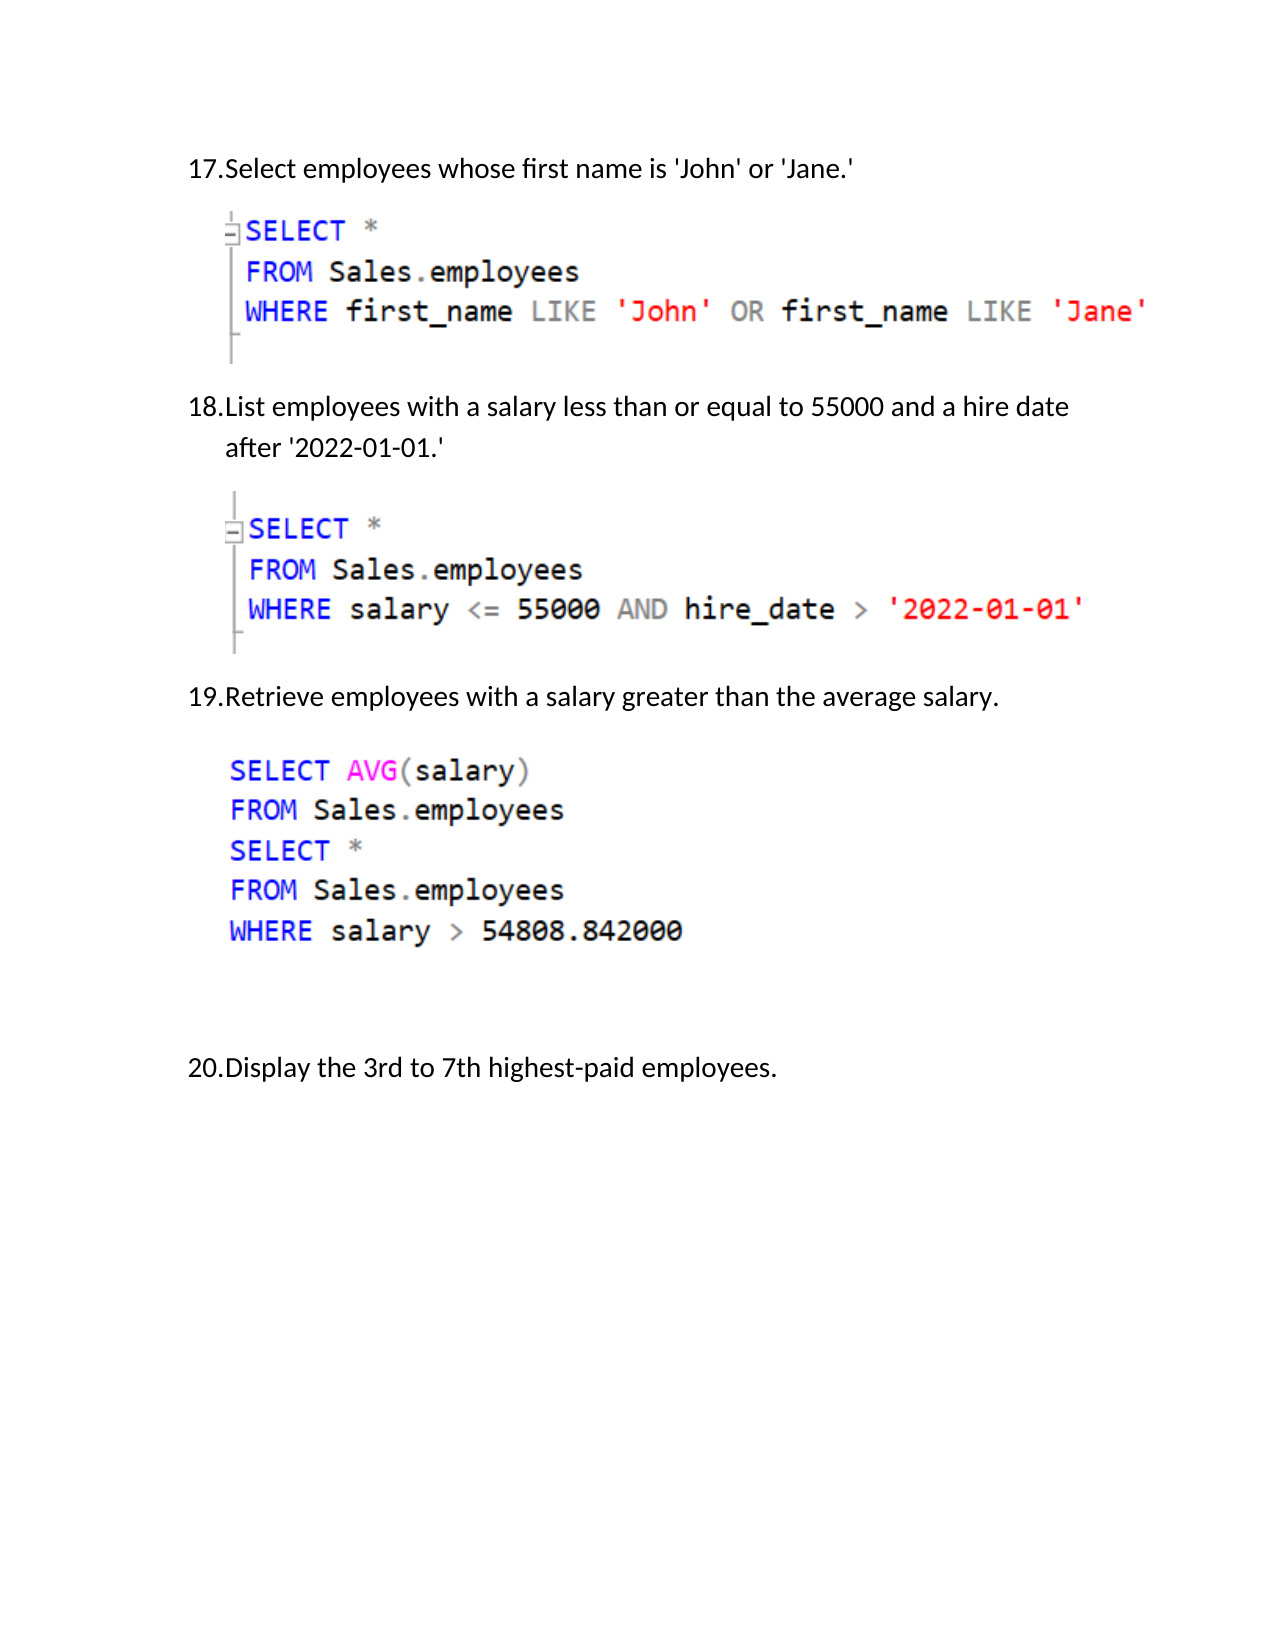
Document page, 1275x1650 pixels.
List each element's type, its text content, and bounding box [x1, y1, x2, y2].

list Display the 3rd to 7th highest-paid employees. [187, 1049, 1125, 1085]
list Select employees whose first name is 'John' or 'Jane.' [187, 150, 1125, 186]
picture [225, 211, 1172, 364]
picture [225, 740, 740, 963]
picture [225, 491, 1100, 654]
list List employees with a salary less than or equal to 55000 and a hire date after '2022-01-01.' [187, 388, 1125, 465]
list Retrieve employees with a salary greater than the average salary. [187, 678, 1125, 714]
